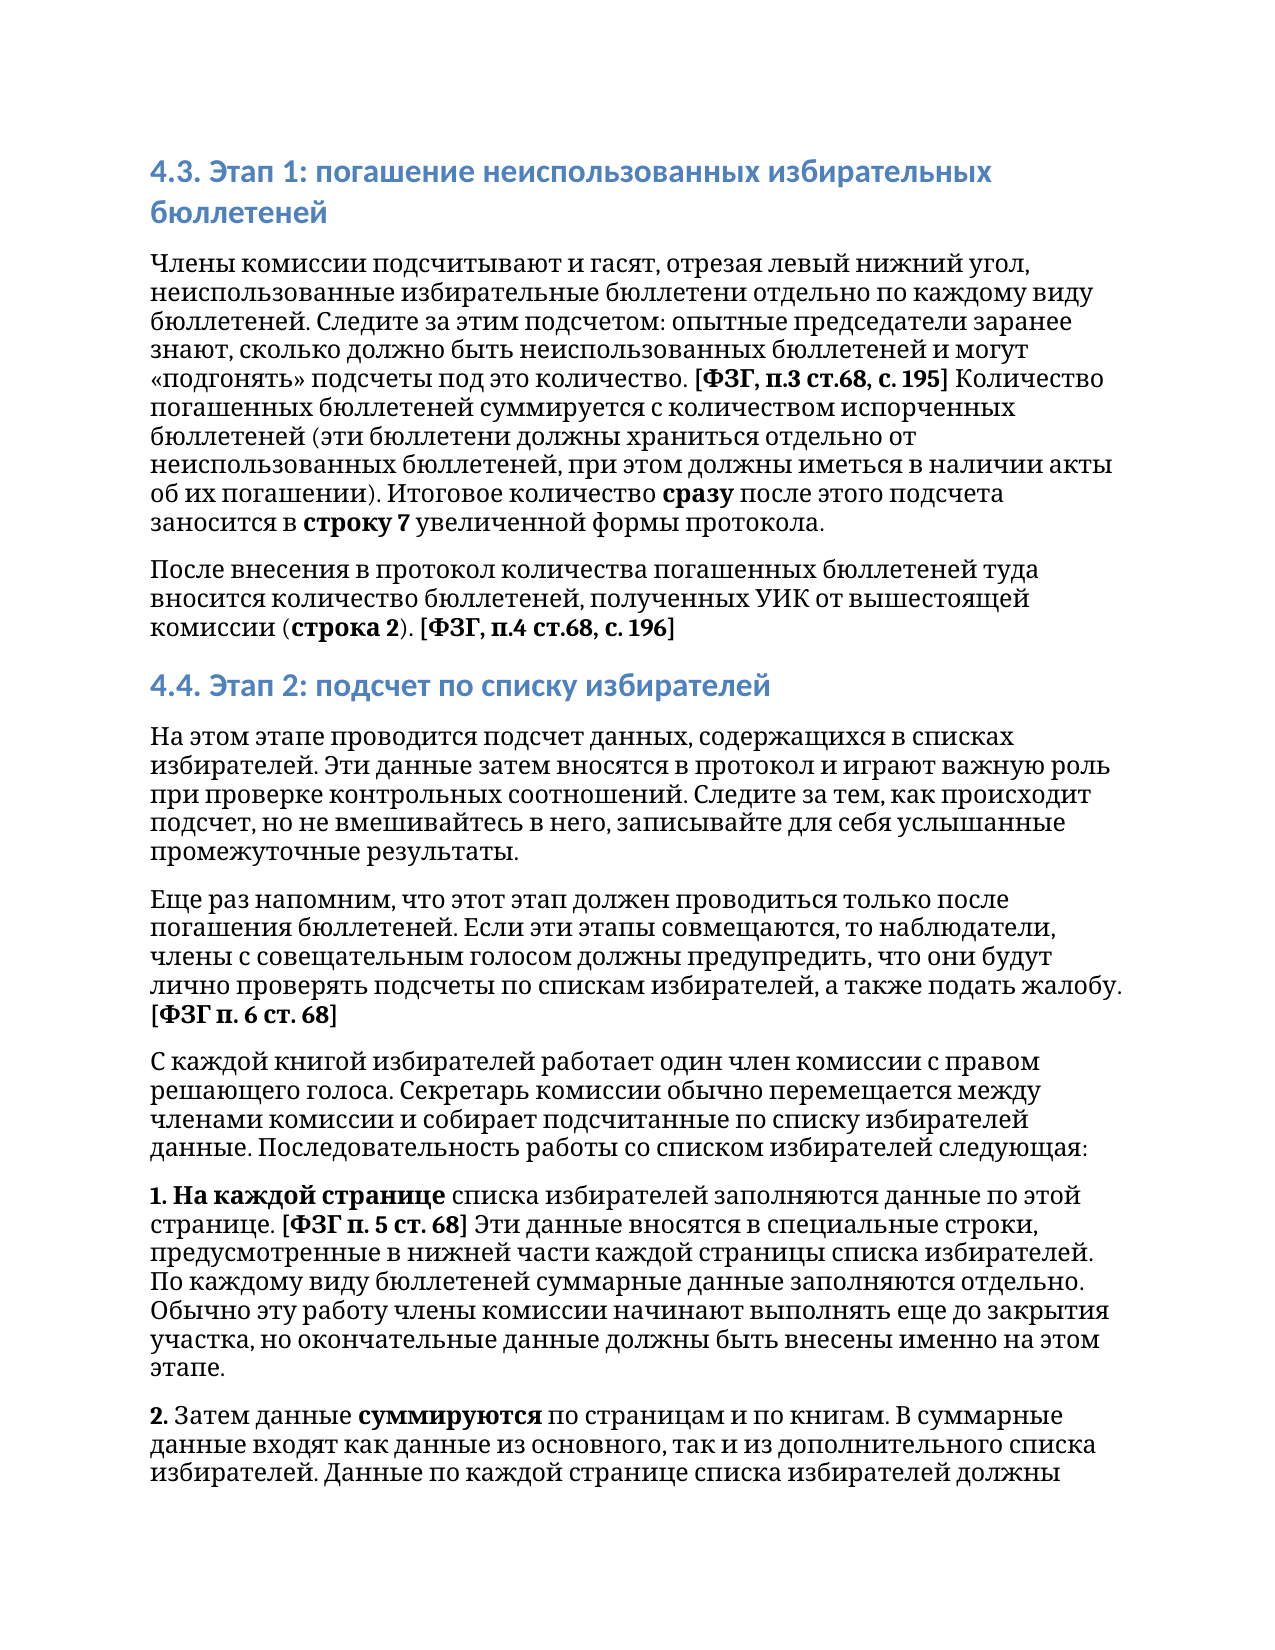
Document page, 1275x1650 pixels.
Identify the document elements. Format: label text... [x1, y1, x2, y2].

subtitle 4.3. Этап 1: погашение неиспользованных избирательных бюллетеней [150, 150, 1125, 231]
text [150, 1402, 1125, 1488]
text Еще раз напомним, что этот этап должен проводиться только после погашения бюллетеней. Если эти этапы совмещаются, то наблюдатели, члены с совещательным голосом должны предупредить, что они будут лично проверять подсчеты по спискам избирателей, а также подать жалобу. [ФЗГ п. 6 ст. 68] [150, 886, 1125, 1029]
subtitle 4.4. Этап 2: подсчет по списку избирателей [150, 663, 1125, 704]
text На этом этапе проводится подсчет данных, содержащихся в списках избирателей. Эти данные затем вносятся в протокол и играют важную роль при проверке контрольных соотношений. Следите за тем, как происходит подсчет, но не вмешивайтесь в него, записывайте для себя услышанные промежуточные результаты. [150, 723, 1125, 867]
text 1. На каждой странице списка избирателей заполняются данные по этой странице. [ФЗГ п. 5 ст. 68] Эти данные вносятся в специальные строки, предусмотренные в нижней части каждой страницы списка избирателей. По каждому виду бюллетеней суммарные данные заполняются отдельно. Обычно эту работу члены комиссии начинают выполнять еще до закрытия участка, но окончательные данные должны быть внесены именно на этом этапе. [150, 1182, 1125, 1383]
text После внесения в протокол количества погашенных бюллетеней туда вносится количество бюллетеней, полученных УИК от вышестоящей комиссии (строка 2). [ФЗГ, п.4 ст.68, с. 196] [150, 556, 1125, 643]
text С каждой книгой избирателей работает один член комиссии с правом решающего голоса. Секретарь комиссии обычно перемещается между членами комиссии и собирает подсчитанные по списку избирателей данные. Последовательность работы со списком избирателей следующая: [150, 1048, 1125, 1163]
text Члены комиссии подсчитывают и гасят, отрезая левый нижний угол, неиспользованные избирательные бюллетени отдельно по каждому виду бюллетеней. Следите за этим подсчетом: опытные председатели заранее знают, сколько должно быть неиспользованных бюллетеней и могут «подгонять» подсчеты под это количество. [ФЗГ, п.3 ст.68, с. 195] Количество погашенных бюллетеней суммируется с количеством испорченных бюллетеней (эти бюллетени должны храниться отдельно от неиспользованных бюллетеней, при этом должны иметься в наличии акты об их погашении). Итоговое количество сразу после этого подсчета заносится в строку 7 увеличенной формы протокола. [150, 250, 1125, 538]
